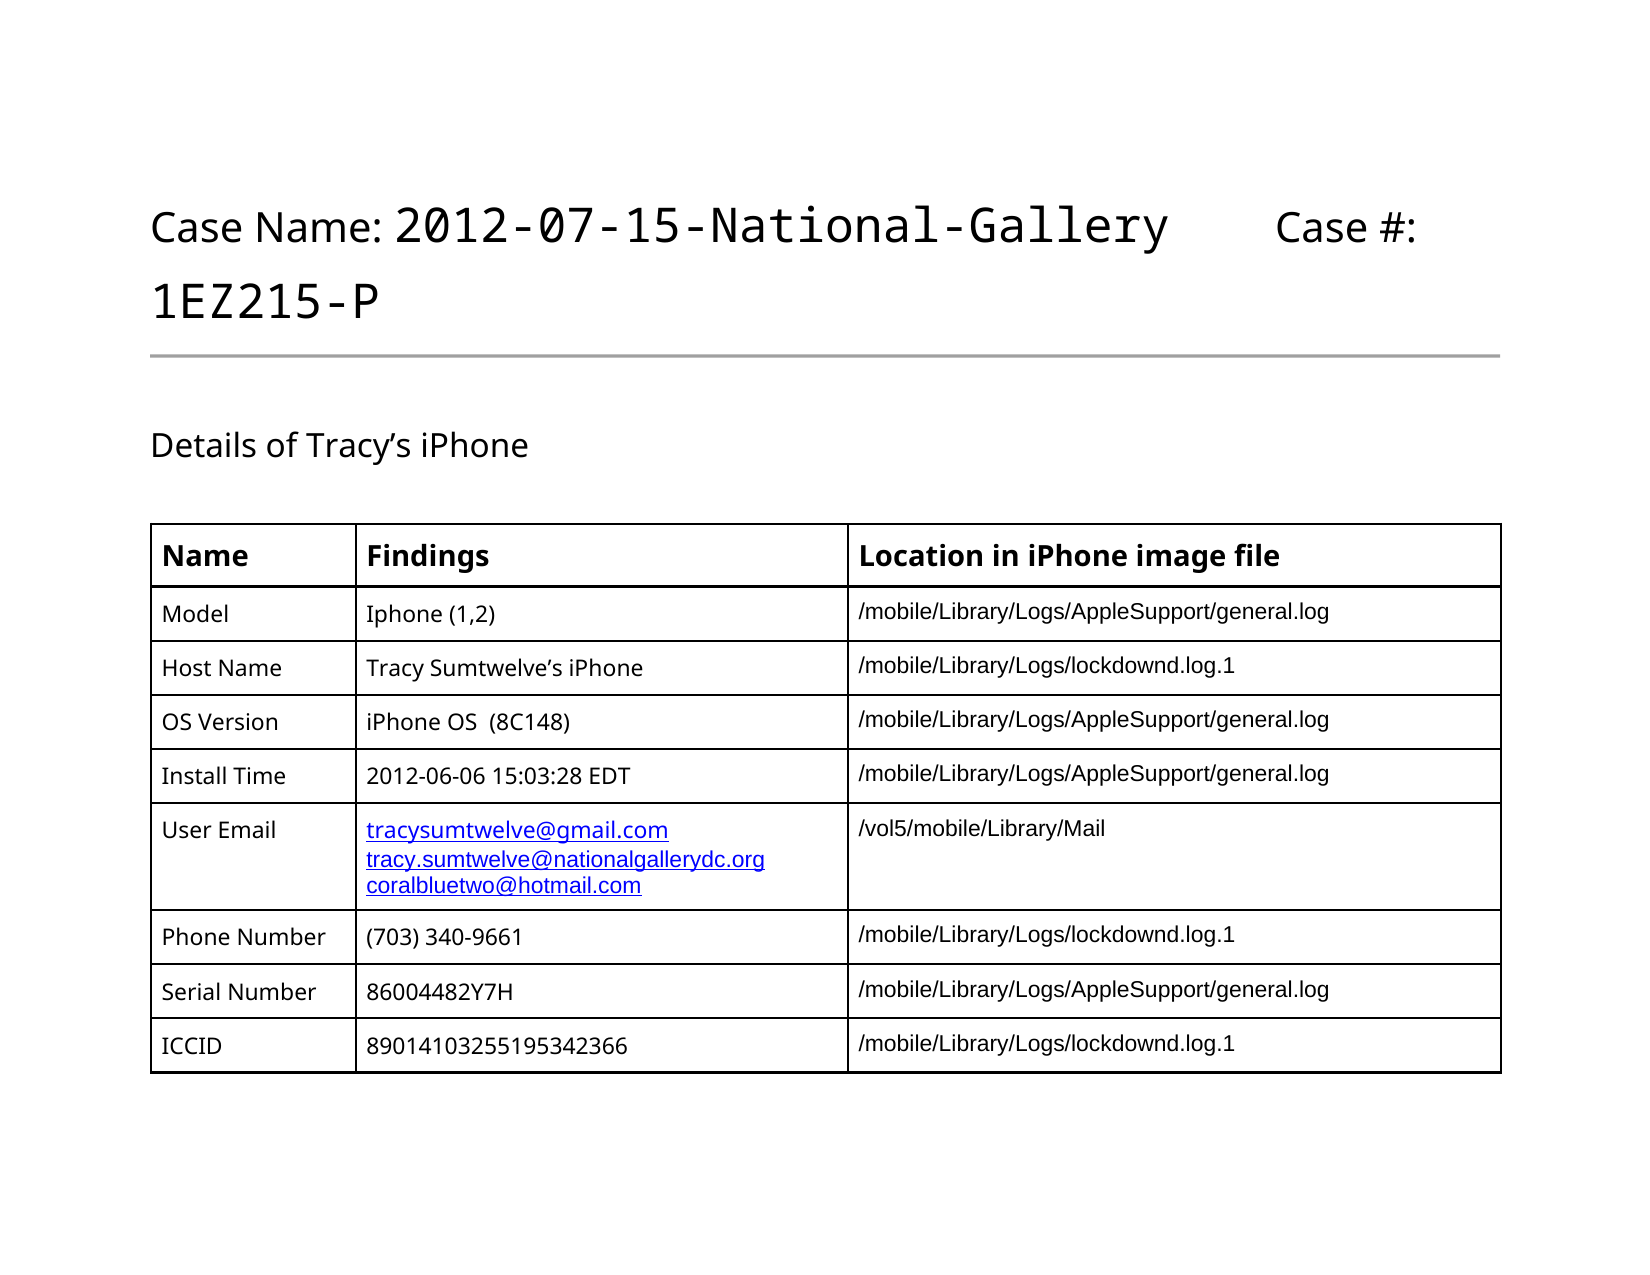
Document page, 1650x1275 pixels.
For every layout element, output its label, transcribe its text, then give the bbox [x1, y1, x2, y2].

table_cell Host Name [152, 642, 355, 694]
table_cell /mobile/Library/Logs/lockdownd.log.1 [849, 642, 1500, 694]
table_cell 89014103255195342366 [357, 1019, 847, 1071]
table_cell /mobile/Library/Logs/AppleSupport/general.log [849, 588, 1500, 639]
table_cell /mobile/Library/Logs/AppleSupport/general.log [849, 965, 1500, 1017]
table_header Findings [357, 525, 847, 585]
table_cell Tracy Sumtwelve’s iPhone [357, 642, 847, 694]
table_cell tracysumtwelve@gmail.com tracy.sumtwelve@nationalgallerydc.org coralbluetwo@hotmail.com [357, 804, 847, 909]
table_cell Phone Number [152, 911, 355, 963]
table_cell /mobile/Library/Logs/lockdownd.log.1 [849, 1019, 1500, 1071]
table_header Name [152, 525, 355, 585]
table_cell (703) 340-9661 [357, 911, 847, 963]
table_cell /mobile/Library/Logs/AppleSupport/general.log [849, 750, 1500, 802]
table_cell ICCID [152, 1019, 355, 1071]
table_cell /vol5/mobile/Library/Mail [849, 804, 1500, 909]
table_cell OS Version [152, 696, 355, 748]
table_cell /mobile/Library/Logs/AppleSupport/general.log [849, 696, 1500, 748]
table_cell User Email [152, 804, 355, 909]
table_header Location in iPhone image file [849, 525, 1500, 585]
table_cell Install Time [152, 750, 355, 802]
subtitle Case Name: 2012-07-15-National-Gallery Case #: 1EZ215-P [150, 192, 1500, 332]
table_cell iPhone OS (8C148) [357, 696, 847, 748]
table_cell Model [152, 588, 355, 639]
table_cell 2012-06-06 15:03:28 EDT [357, 750, 847, 802]
table_cell Iphone (1,2) [357, 588, 847, 639]
table_cell Serial Number [152, 965, 355, 1017]
table_cell 86004482Y7H [357, 965, 847, 1017]
subtitle Details of Tracy’s iPhone [150, 422, 1500, 467]
table_cell /mobile/Library/Logs/lockdownd.log.1 [849, 911, 1500, 963]
